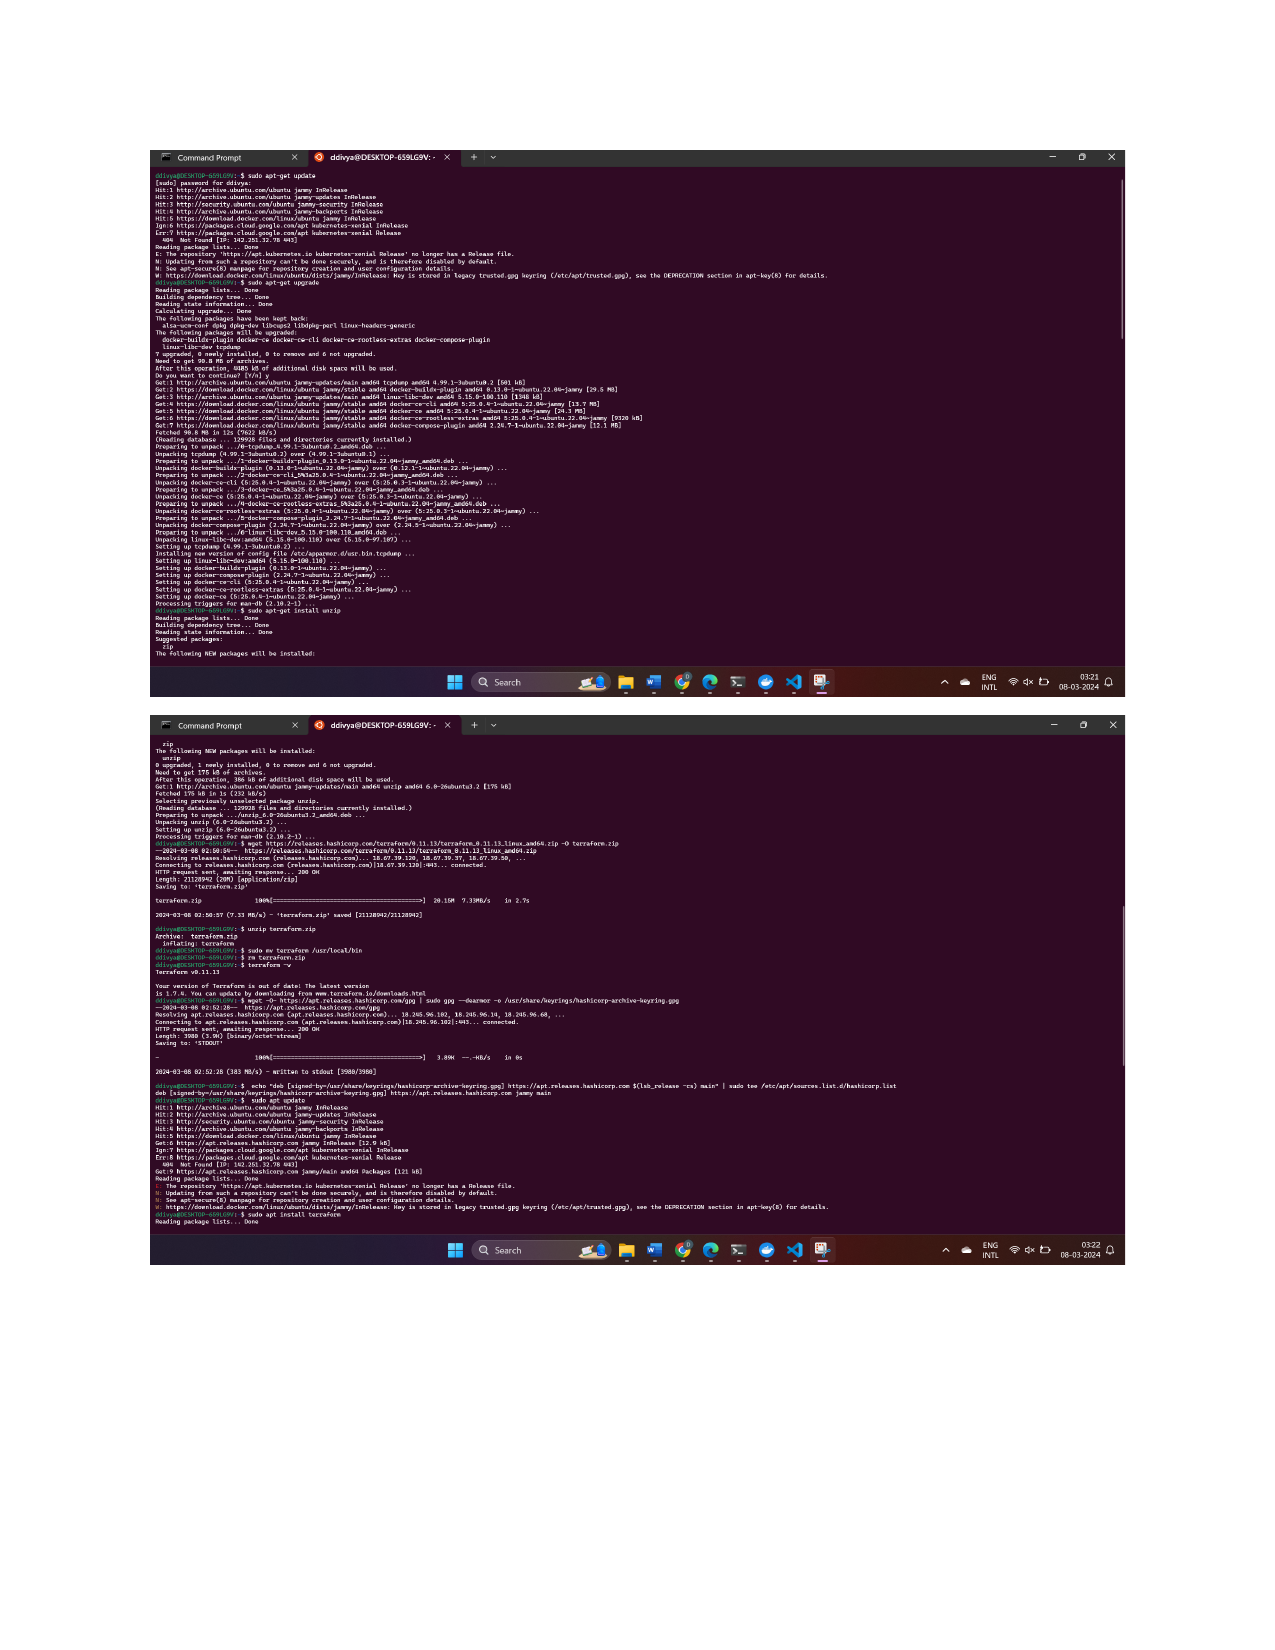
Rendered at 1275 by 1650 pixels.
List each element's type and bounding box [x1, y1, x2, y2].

picture [150, 715, 1125, 1265]
picture [150, 150, 1125, 697]
